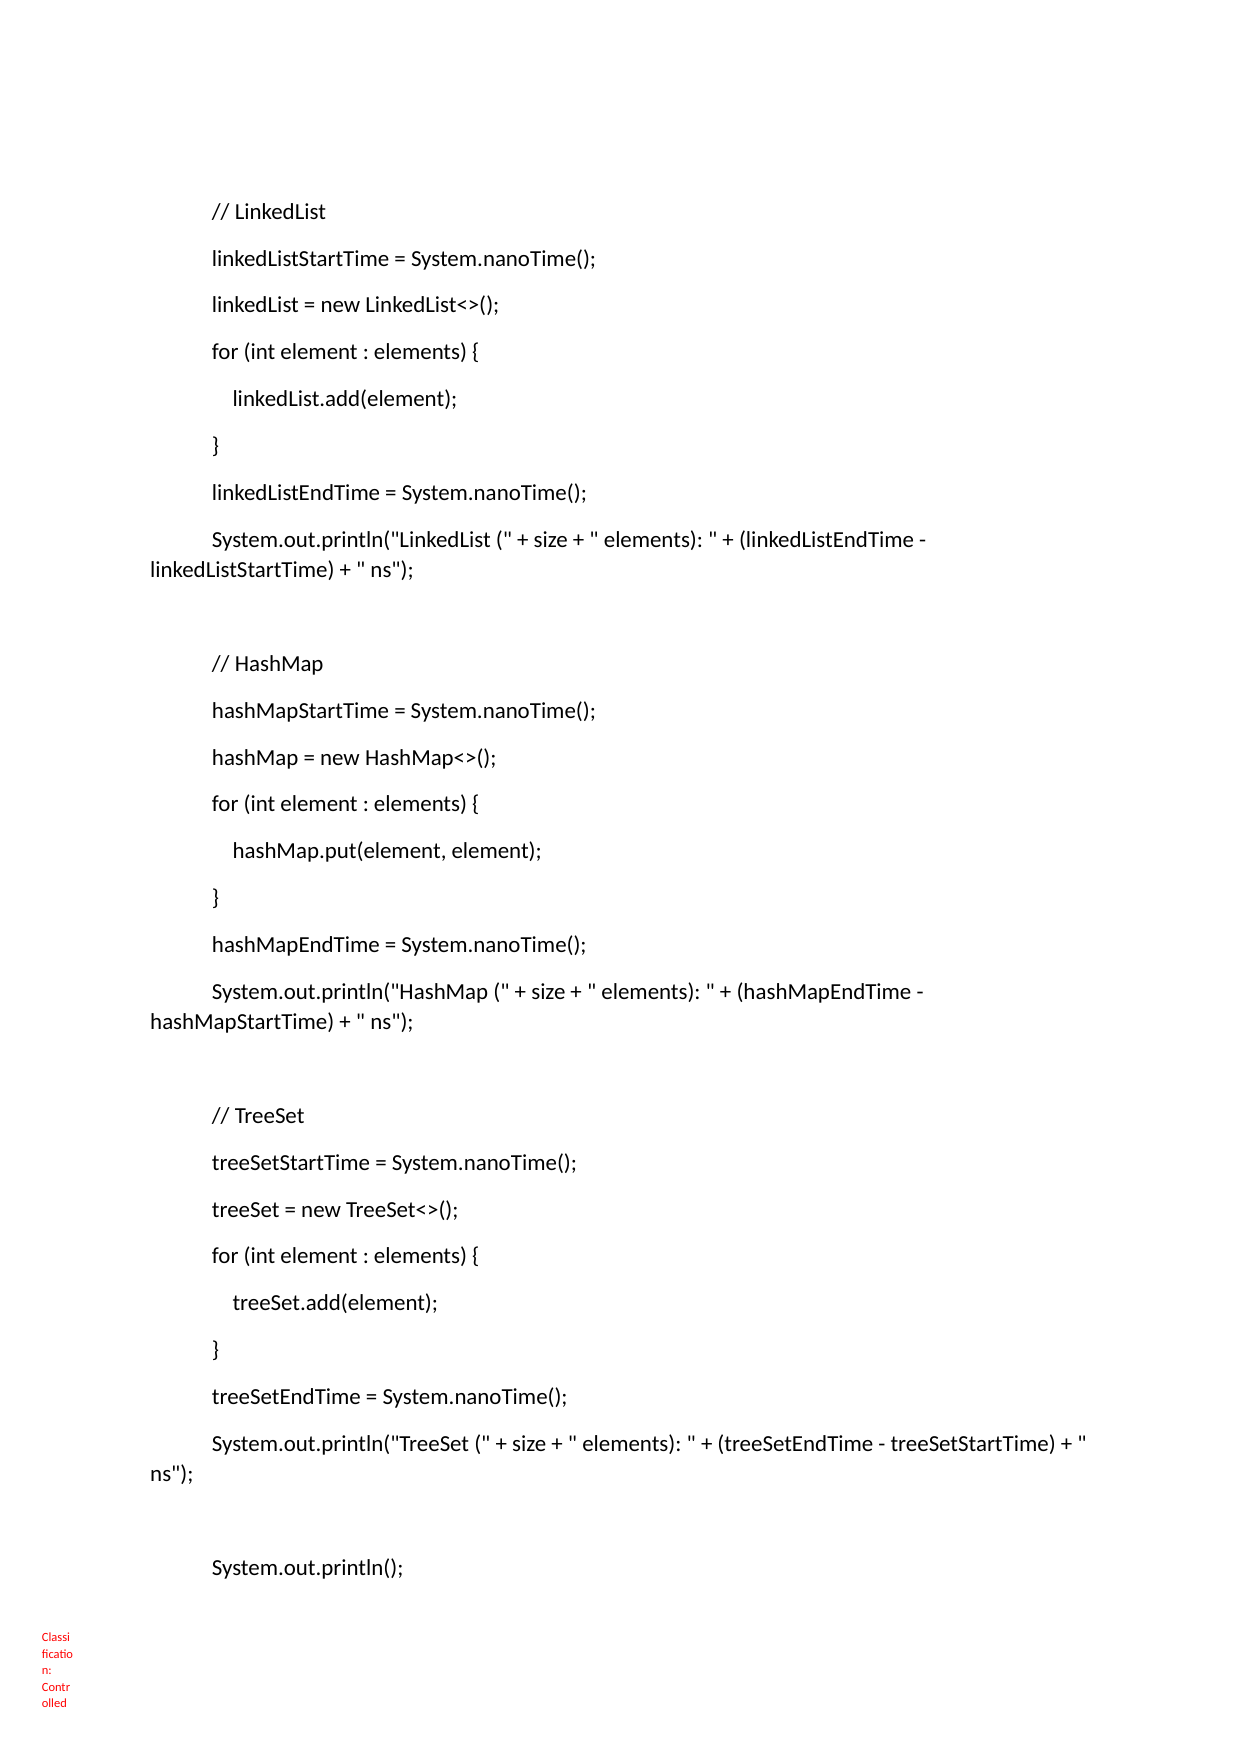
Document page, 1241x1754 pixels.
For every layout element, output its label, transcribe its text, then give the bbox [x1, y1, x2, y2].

text linkedListEndTime = System.nanoTime(); [150, 478, 1090, 506]
text System.out.println("HashMap (" + size + " elements): " + (hashMapEndTime - hashMapStartTime) + " ns"); [150, 977, 1090, 1035]
text treeSet = new TreeSet<>(); [150, 1195, 1090, 1223]
text treeSetStartTime = System.nanoTime(); [150, 1148, 1090, 1176]
text } [150, 431, 1090, 459]
text } [150, 1335, 1090, 1363]
text hashMapEndTime = System.nanoTime(); [150, 930, 1090, 958]
text System.out.println("TreeSet (" + size + " elements): " + (treeSetEndTime - treeSetStartTime) + " ns"); [150, 1429, 1090, 1487]
text linkedList.add(element); [150, 384, 1090, 412]
text linkedList = new LinkedList<>(); [150, 291, 1090, 319]
text // LinkedList [150, 197, 1090, 225]
text // TreeSet [150, 1101, 1090, 1129]
text System.out.println(); [150, 1553, 1090, 1581]
text treeSetEndTime = System.nanoTime(); [150, 1382, 1090, 1410]
text for (int element : elements) { [150, 1242, 1090, 1270]
text linkedListStartTime = System.nanoTime(); [150, 244, 1090, 272]
text hashMap.put(element, element); [150, 836, 1090, 864]
text for (int element : elements) { [150, 789, 1090, 818]
text hashMap = new HashMap<>(); [150, 743, 1090, 771]
text for (int element : elements) { [150, 337, 1090, 366]
text System.out.println("LinkedList (" + size + " elements): " + (linkedListEndTime - linkedListStartTime) + " ns"); [150, 525, 1090, 583]
text treeSet.add(element); [150, 1288, 1090, 1317]
text hashMapStartTime = System.nanoTime(); [150, 696, 1090, 724]
text // HashMap [150, 649, 1090, 677]
text } [150, 883, 1090, 911]
